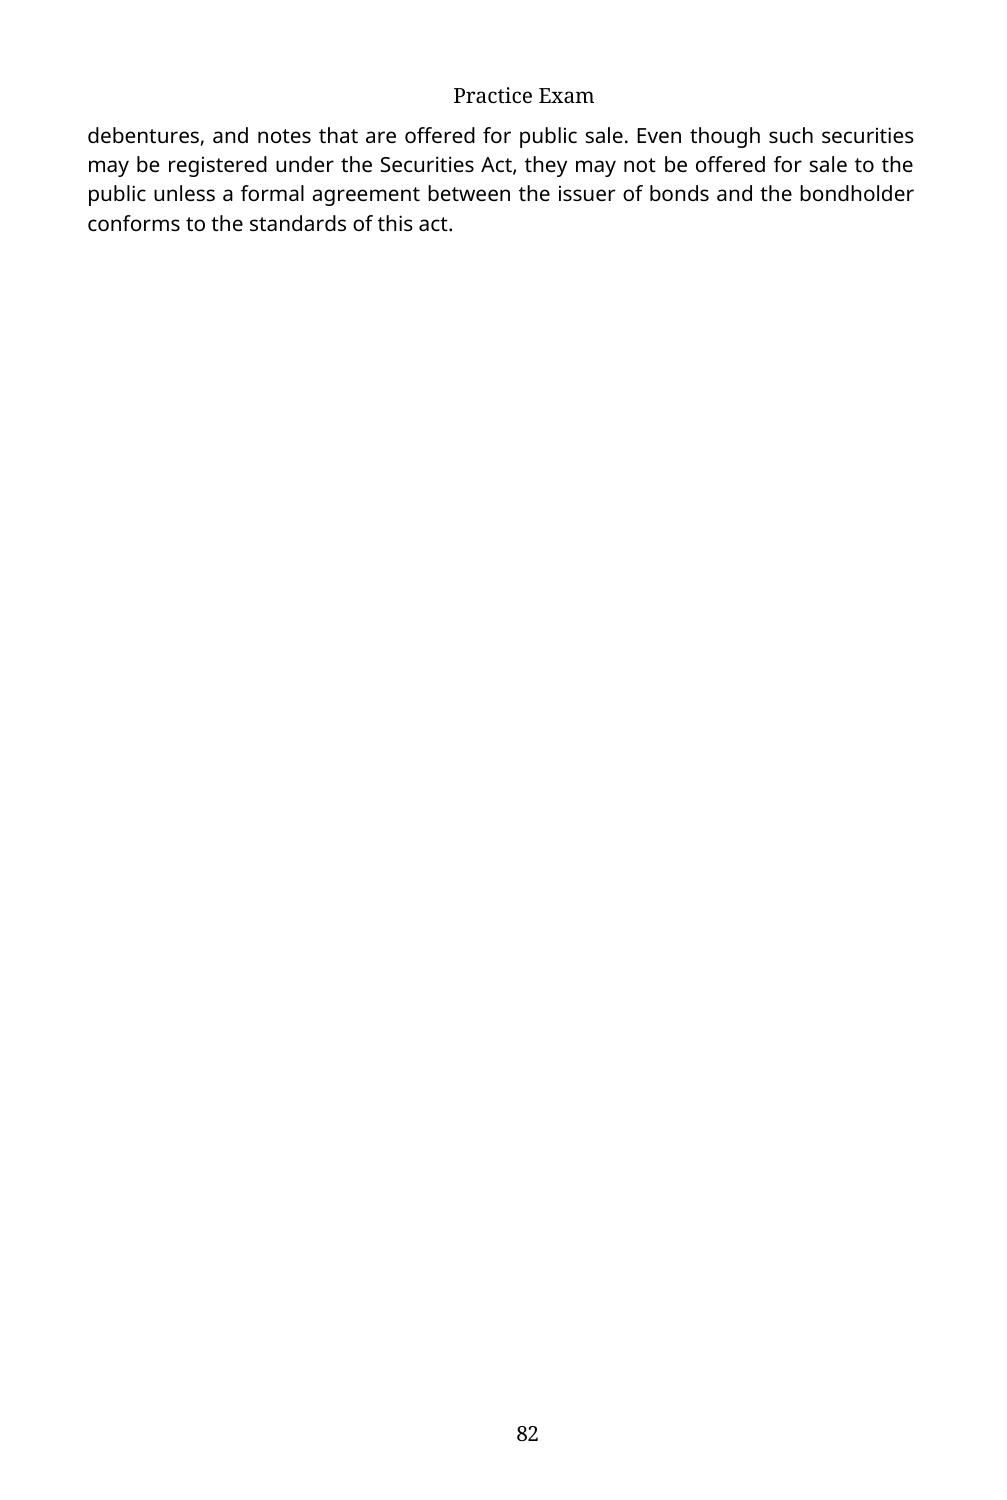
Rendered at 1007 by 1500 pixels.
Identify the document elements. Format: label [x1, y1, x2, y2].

text [87, 121, 914, 237]
